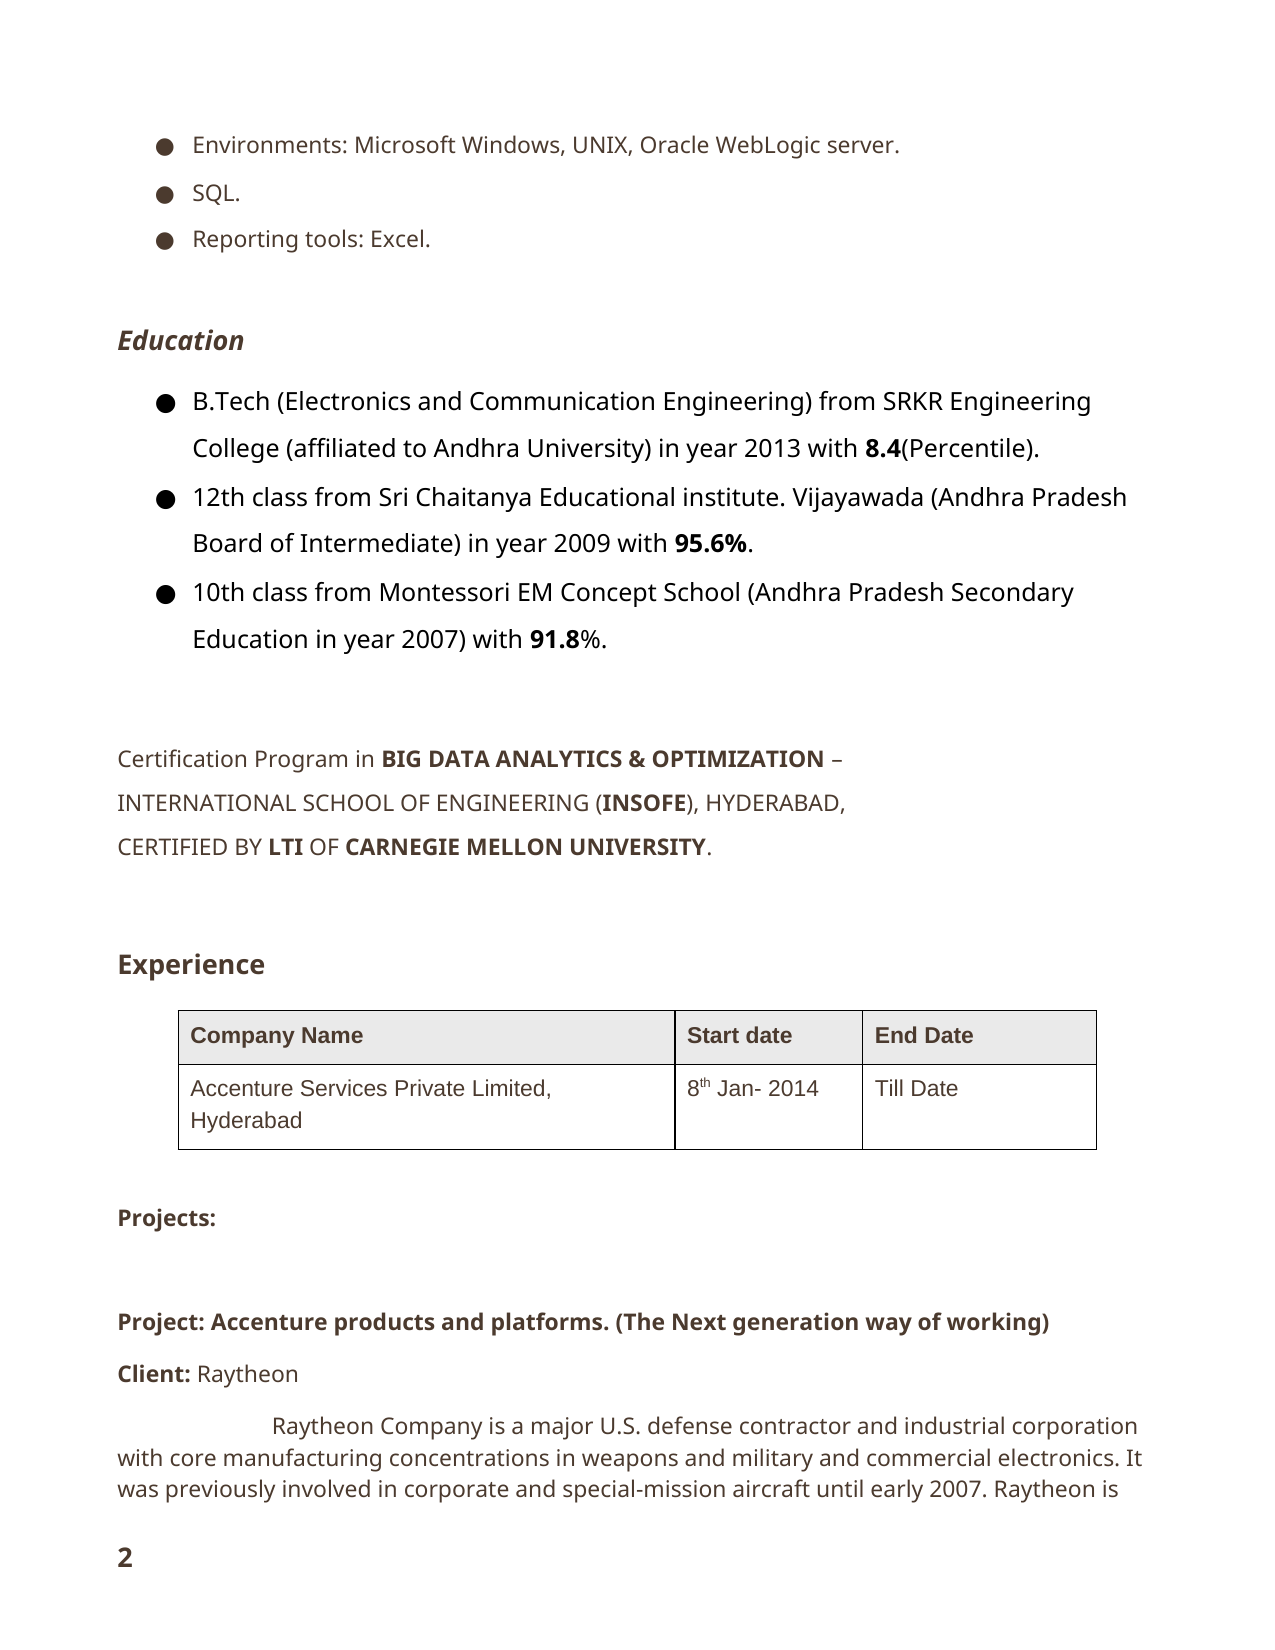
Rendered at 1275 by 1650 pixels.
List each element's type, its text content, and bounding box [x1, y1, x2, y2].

text INTERNATIONAL SCHOOL OF ENGINEERING (INSOFE), HYDERABAD, [117, 787, 1158, 818]
table_cell Accenture Services Private Limited, Hyderabad [179, 1065, 674, 1149]
subtitle Experience [117, 945, 1158, 982]
list B.Tech (Electronics and Communication Engineering) from SRKR Engineering College (affiliated to Andhra University) in year 2013 with 8.4(Percentile). [154, 374, 1158, 464]
text Client: Raytheon [117, 1358, 1158, 1389]
table_header End Date [863, 1011, 1096, 1064]
table_header Company Name [179, 1011, 674, 1064]
list SQL. [154, 167, 1158, 214]
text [117, 1410, 1158, 1504]
text CERTIFIED BY LTI OF CARNEGIE MELLON UNIVERSITY. [117, 831, 1158, 862]
list 12th class from Sri Chaitanya Educational institute. Vijayawada (Andhra Pradesh Board of Intermediate) in year 2009 with 95.6%. [154, 469, 1158, 560]
subtitle Education [117, 321, 1158, 358]
text Projects: [117, 1202, 1158, 1233]
text Certification Program in BIG DATA ANALYTICS & OPTIMIZATION – [117, 743, 1158, 774]
list 10th class from Montessori EM Concept School (Andhra Pradesh Secondary Education in year 2007) with 91.8%. [154, 565, 1158, 655]
list Reporting tools: Excel. [154, 214, 1158, 261]
list Environments: Microsoft Windows, UNIX, Oracle WebLogic server. [154, 120, 1158, 167]
table_cell Till Date [863, 1065, 1096, 1149]
table_header Start date [676, 1011, 862, 1064]
text Project: Accenture products and platforms. (The Next generation way of working) [117, 1306, 1158, 1337]
table_cell 8th Jan- 2014 [676, 1065, 862, 1149]
